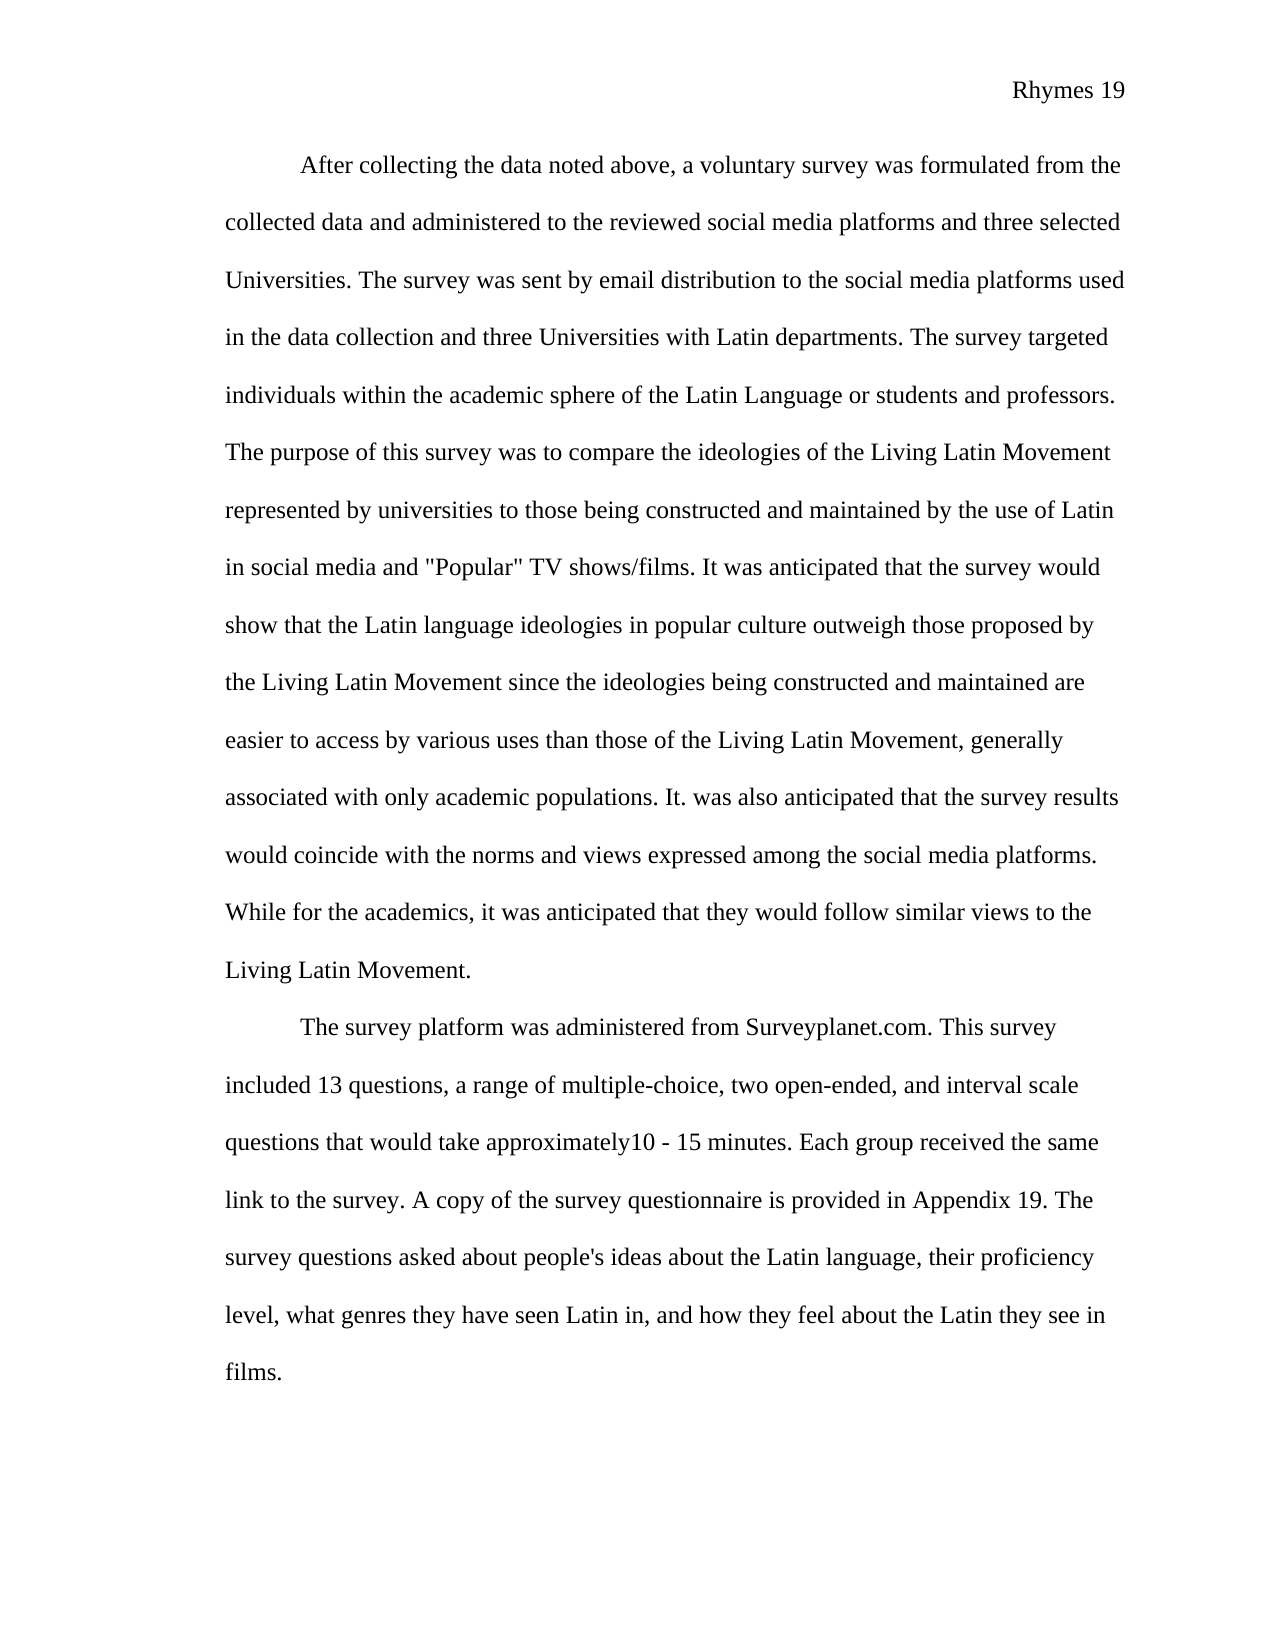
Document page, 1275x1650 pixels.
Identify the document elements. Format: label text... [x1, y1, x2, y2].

text The survey platform was administered from Surveyplanet.com. This survey included 13 questions, a range of multiple-choice, two open-ended, and interval scale questions that would take approximately10 - 15 minutes. Each group received the same link to the survey. A copy of the survey questionnaire is provided in Appendix 19. The survey questions asked about people's ideas about the Latin language, their proficiency level, what genres they have seen Latin in, and how they feel about the Latin they see in films. [225, 1012, 1125, 1386]
text After collecting the data noted above, a voluntary survey was formulated from the collected data and administered to the reviewed social media platforms and three selected Universities. The survey was sent by email distribution to the social media platforms used in the data collection and three Universities with Latin departments. The survey targeted individuals within the academic sphere of the Latin Language or students and professors. The purpose of this survey was to compare the ideologies of the Living Latin Movement represented by universities to those being constructed and maintained by the use of Latin in social media and "Popular" TV shows/films. It was anticipated that the survey would show that the Latin language ideologies in popular culture outweigh those proposed by the Living Latin Movement since the ideologies being constructed and maintained are easier to access by various uses than those of the Living Latin Movement, generally associated with only academic populations. It. was also anticipated that the survey results would coincide with the norms and views expressed among the social media platforms. While for the academics, it was anticipated that they would follow similar views to the Living Latin Movement. [225, 150, 1125, 984]
